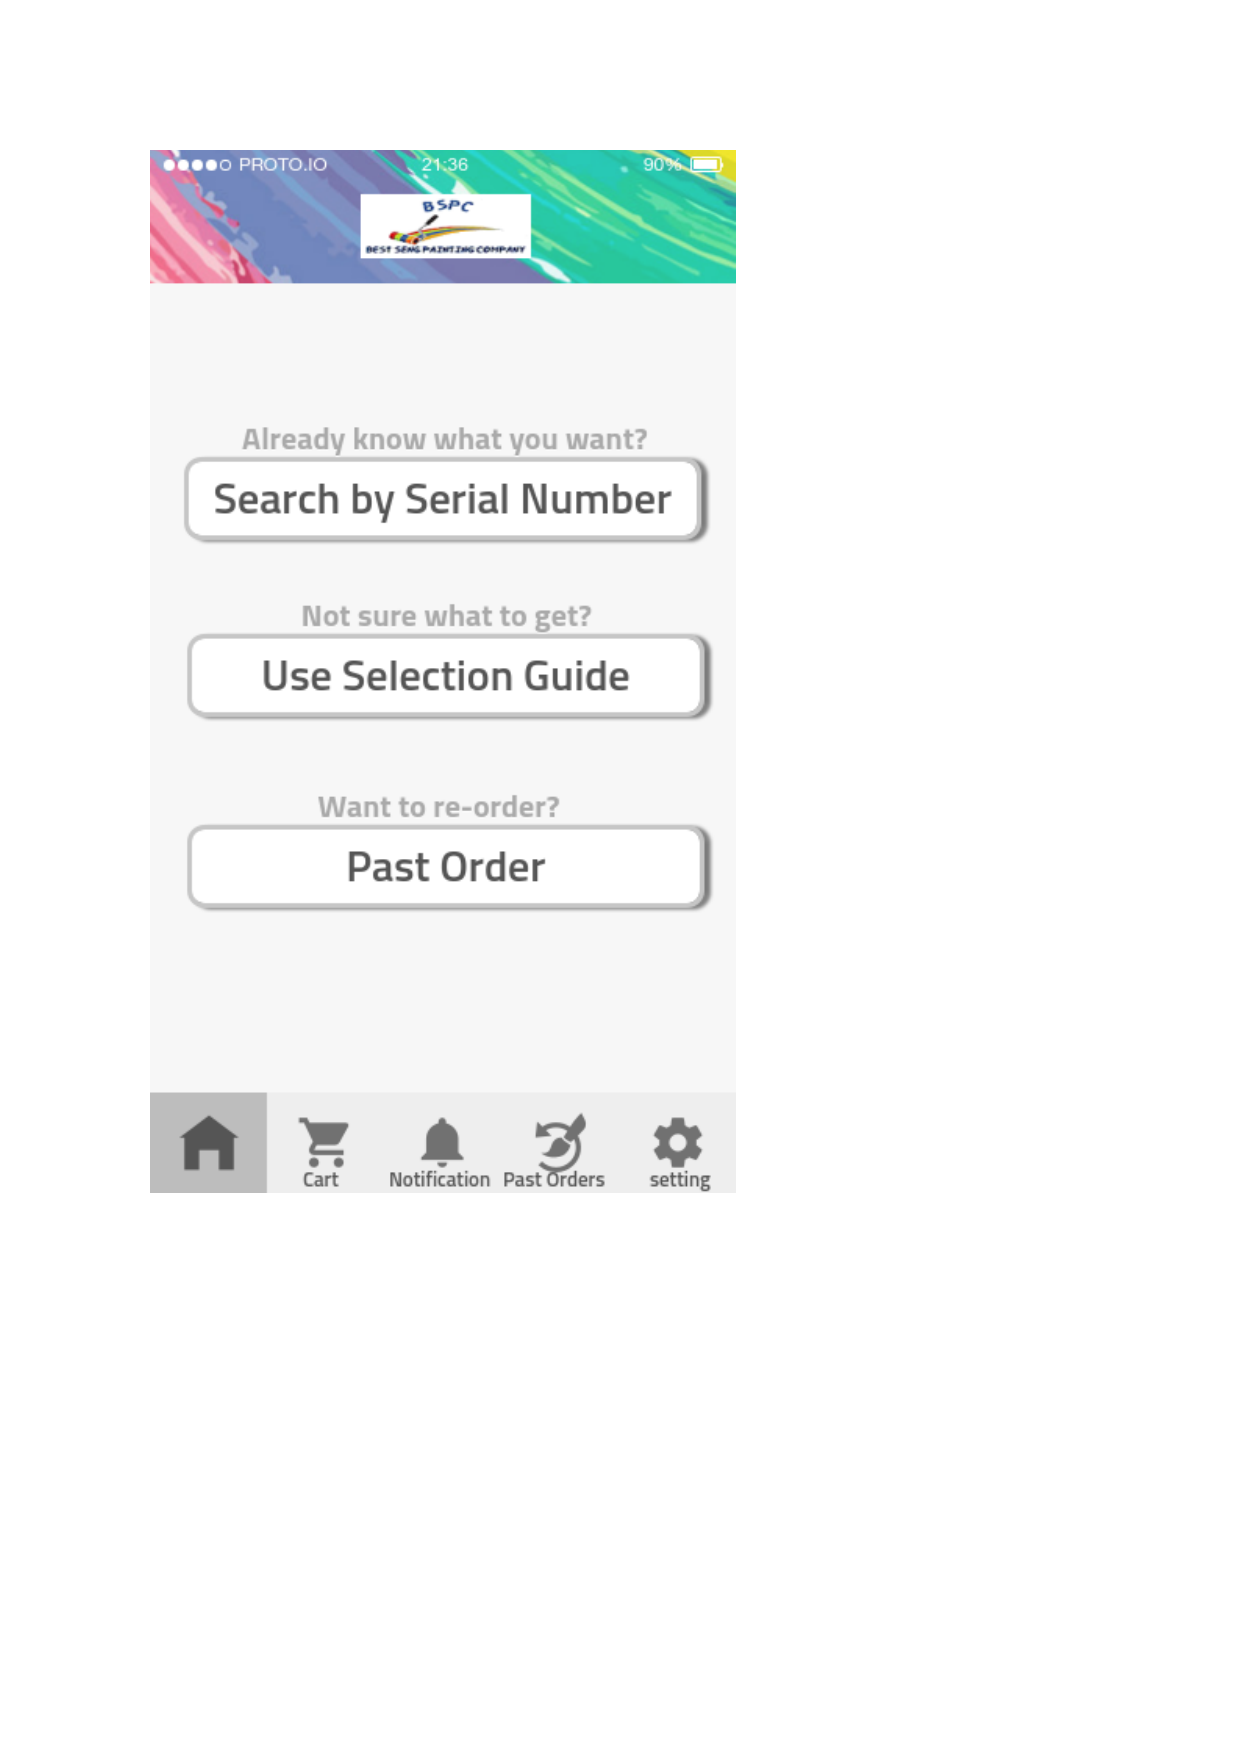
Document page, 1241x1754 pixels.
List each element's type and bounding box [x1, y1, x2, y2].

picture [150, 150, 736, 1193]
